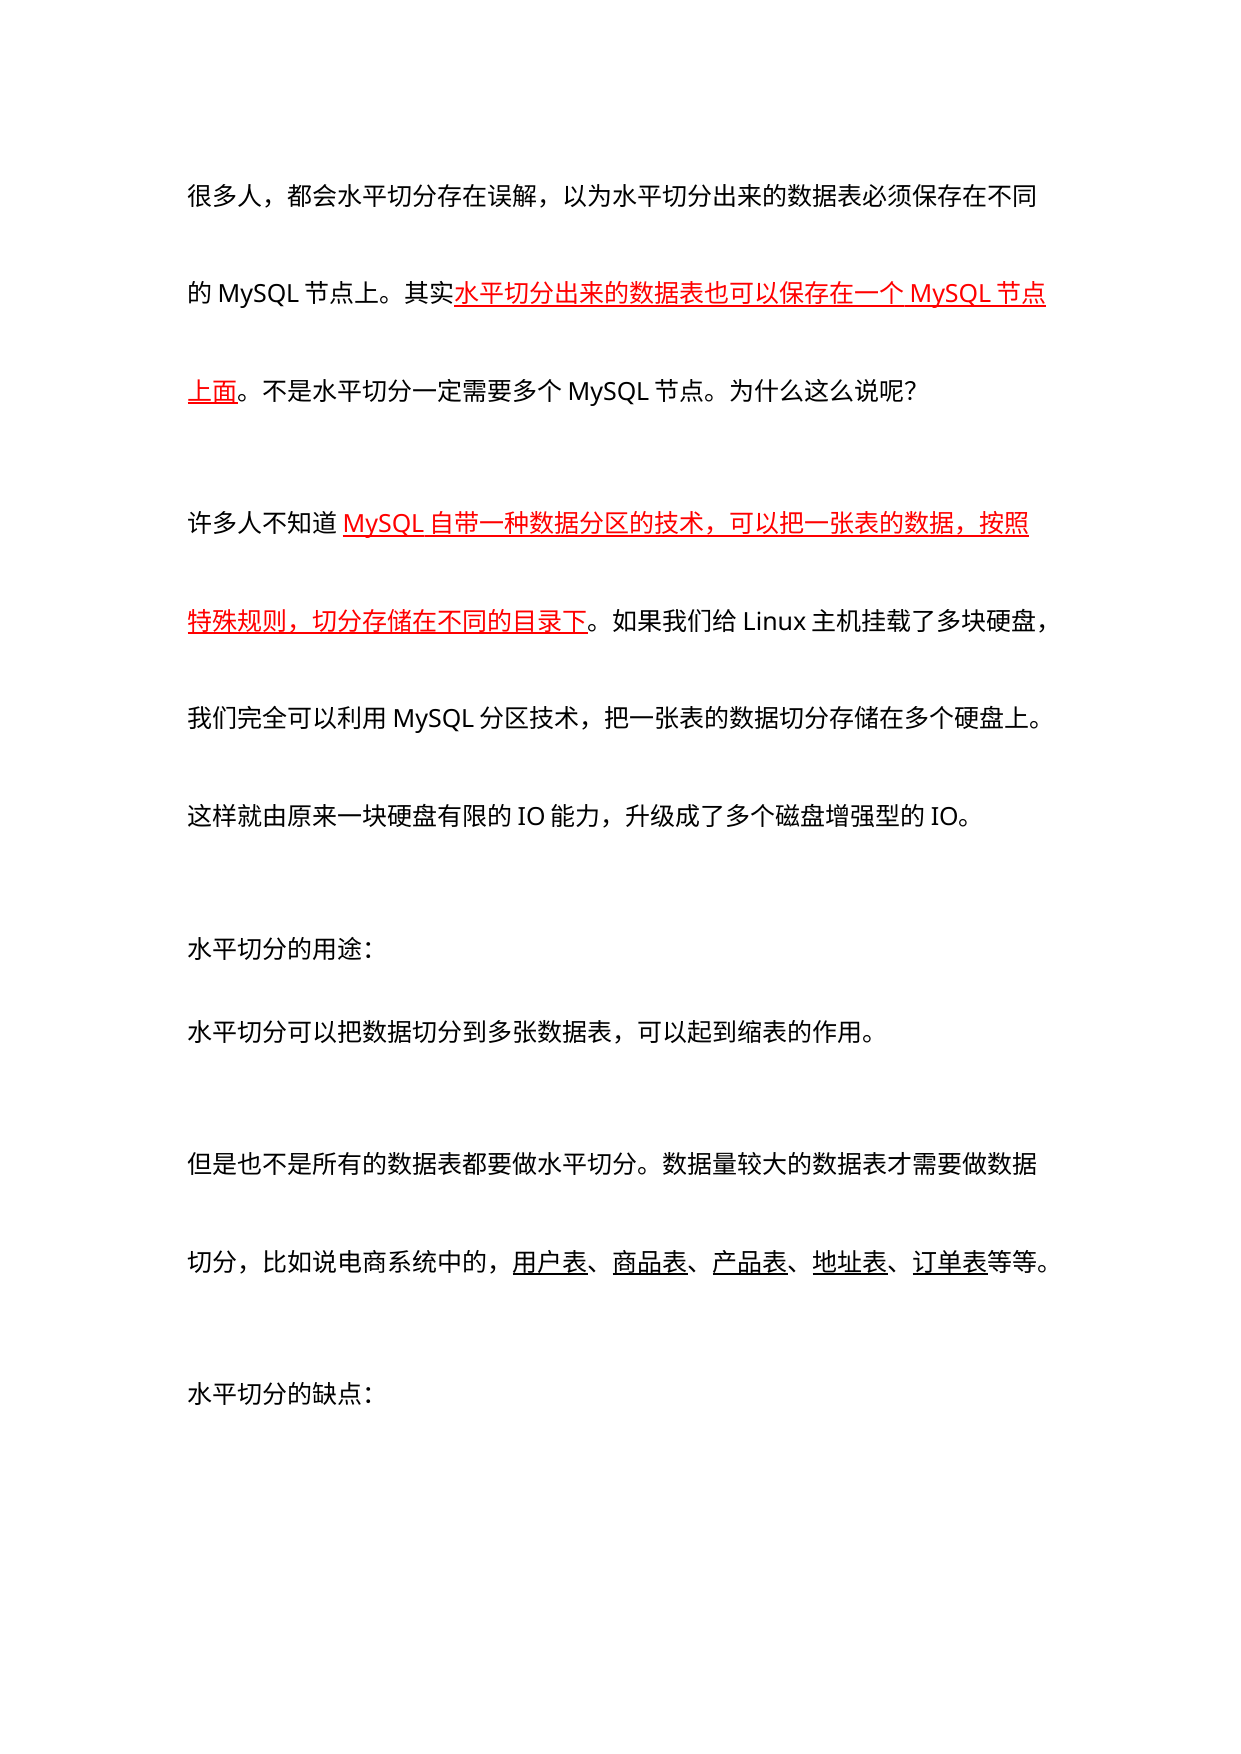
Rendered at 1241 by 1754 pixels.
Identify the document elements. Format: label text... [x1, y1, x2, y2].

text 很多人，都会水平切分存在误解，以为水平切分出来的数据表必须保存在不同的MySQL节点上。其实水平切分出来的数据表也可以保存在一个MySQL节点上面。不是水平切分一定需要多个MySQL节点。为什么这么说呢？ [187, 162, 1053, 422]
text 水平切分可以把数据切分到多张数据表，可以起到缩表的作用。 [187, 998, 1053, 1063]
text 水平切分的用途： [187, 915, 1053, 980]
text 水平切分的缺点： [187, 1361, 1053, 1426]
text 但是也不是所有的数据表都要做水平切分。数据量较大的数据表才需要做数据切分，比如说电商系统中的，用户表、商品表、产品表、地址表、订单表等等。 [187, 1130, 1053, 1293]
text 许多人不知道MySQL自带一种数据分区的技术，可以把一张表的数据，按照特殊规则，切分存储在不同的目录下。如果我们给Linux主机挂载了多块硬盘，我们完全可以利用MySQL分区技术，把一张表的数据切分存储在多个硬盘上。这样就由原来一块硬盘有限的IO能力，升级成了多个磁盘增强型的IO。 [187, 489, 1053, 847]
